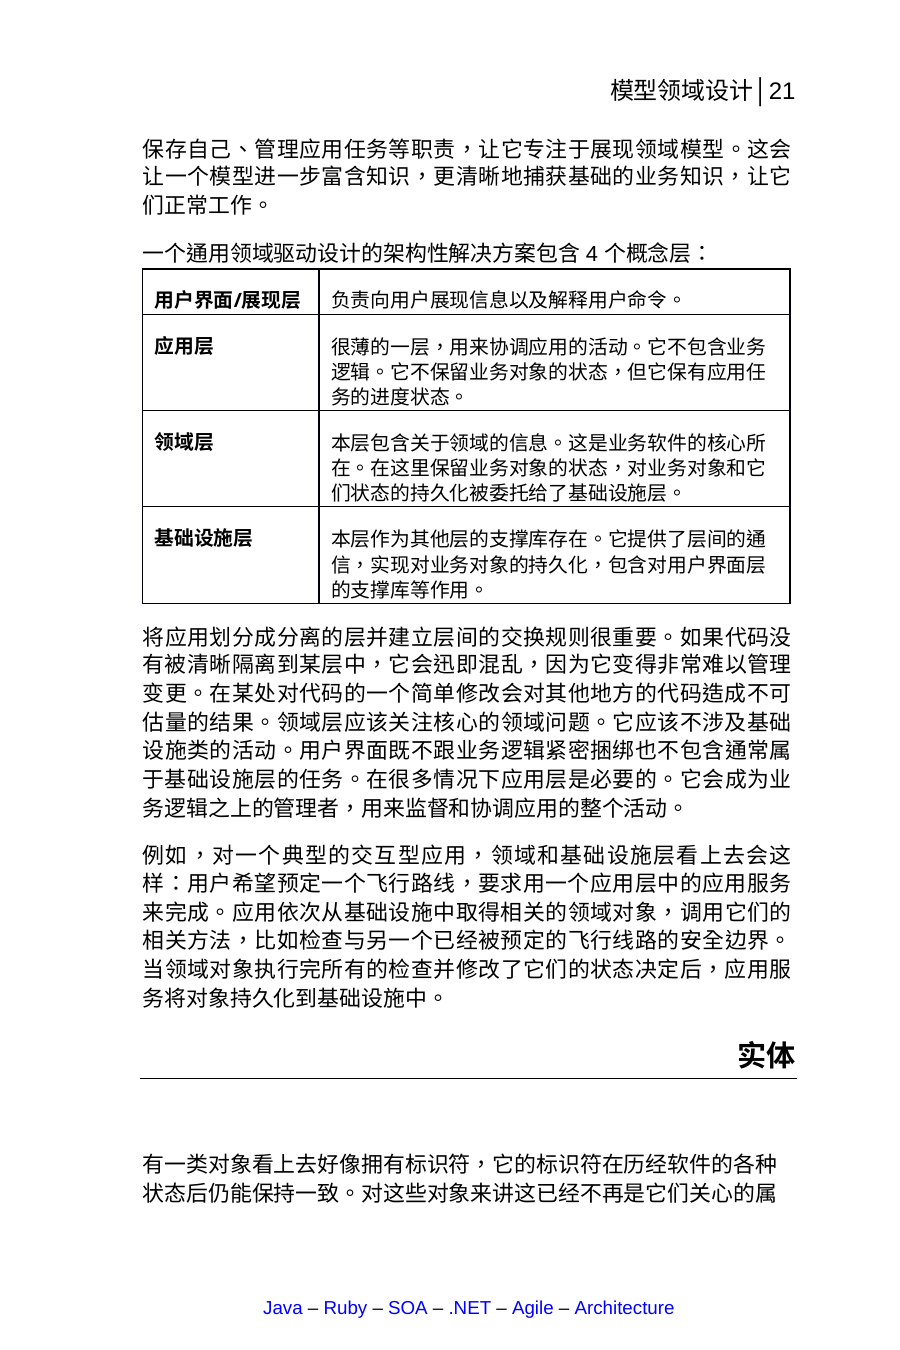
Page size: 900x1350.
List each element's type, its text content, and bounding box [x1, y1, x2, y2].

table_cell 基础设施层 [143, 507, 318, 602]
table_cell 本层作为其他层的支撑库存在。它提供了层间的通 信，实现对业务对象的持久化，包含对用户界面层的支撑库等作用。 [320, 507, 789, 602]
text 将应用划分成分离的层并建立层间的交换规则很重要。如果代码没有被清晰隔离到某层中，它会迅即混乱，因为它变得非常难以管理变更。在某处对代码的一个简单修改会对其他地方的代码造成不可估量的结果。领域层应该关注核心的领域问题。它应该不涉及基础设施类的活动。用户界面既不跟业务逻辑紧密捆绑也不包含通常属于基础设施层的任务。在很多情况下应用层是必要的。它会成为业务逻辑之上的管理者，用来监督和协调应用的整个活动。 [142, 622, 794, 822]
text Java – Ruby – SOA – .NET – Agile – Architecture [263, 1296, 835, 1318]
text 有一类对象看上去好像拥有标识符，它的标识符在历经软件的各种状态后仍能保持一致。对这些对象来讲这已经不再是它们关心的属 [142, 1150, 794, 1207]
table_header 负责向用户展现信息以及解释用户命令。 [320, 270, 789, 313]
table_cell 应用层 [143, 315, 318, 409]
table_cell 本层包含关于领域的信息。这是业务软件的核心所在。在这里保留业务对象的状态，对业务对象和它 们状态的持久化被委托给了基础设施层。 [320, 411, 789, 506]
subtitle 模型领域设计│21 [23, 74, 795, 106]
text 保存自己、管理应用任务等职责，让它专注于展现领域模型。这会让一个模型进一步富含知识，更清晰地捕获基础的业务知识，让它们正常工作。 [142, 135, 794, 220]
table_header 用户界面/展现层 [143, 270, 318, 313]
text 一个通用领域驱动设计的架构性解决方案包含 4 个概念层： [142, 238, 835, 268]
subtitle 实体 [23, 1035, 795, 1075]
table_cell 很薄的一层，用来协调应用的活动。它不包含业务逻辑。它不保留业务对象的状态，但它保有应用任 务的进度状态。 [320, 315, 789, 409]
text 例如，对一个典型的交互型应用，领域和基础设施层看上去会这样：用户希望预定一个飞行路线，要求用一个应用层中的应用服务来完成。应用依次从基础设施中取得相关的领域对象，调用它们的相关方法，比如检查与另一个已经被预定的飞行线路的安全边界。当领域对象执行完所有的检查并修改了它们的状态决定后，应用服务将对象持久化到基础设施中。 [142, 841, 794, 1012]
table_cell 领域层 [143, 411, 318, 506]
